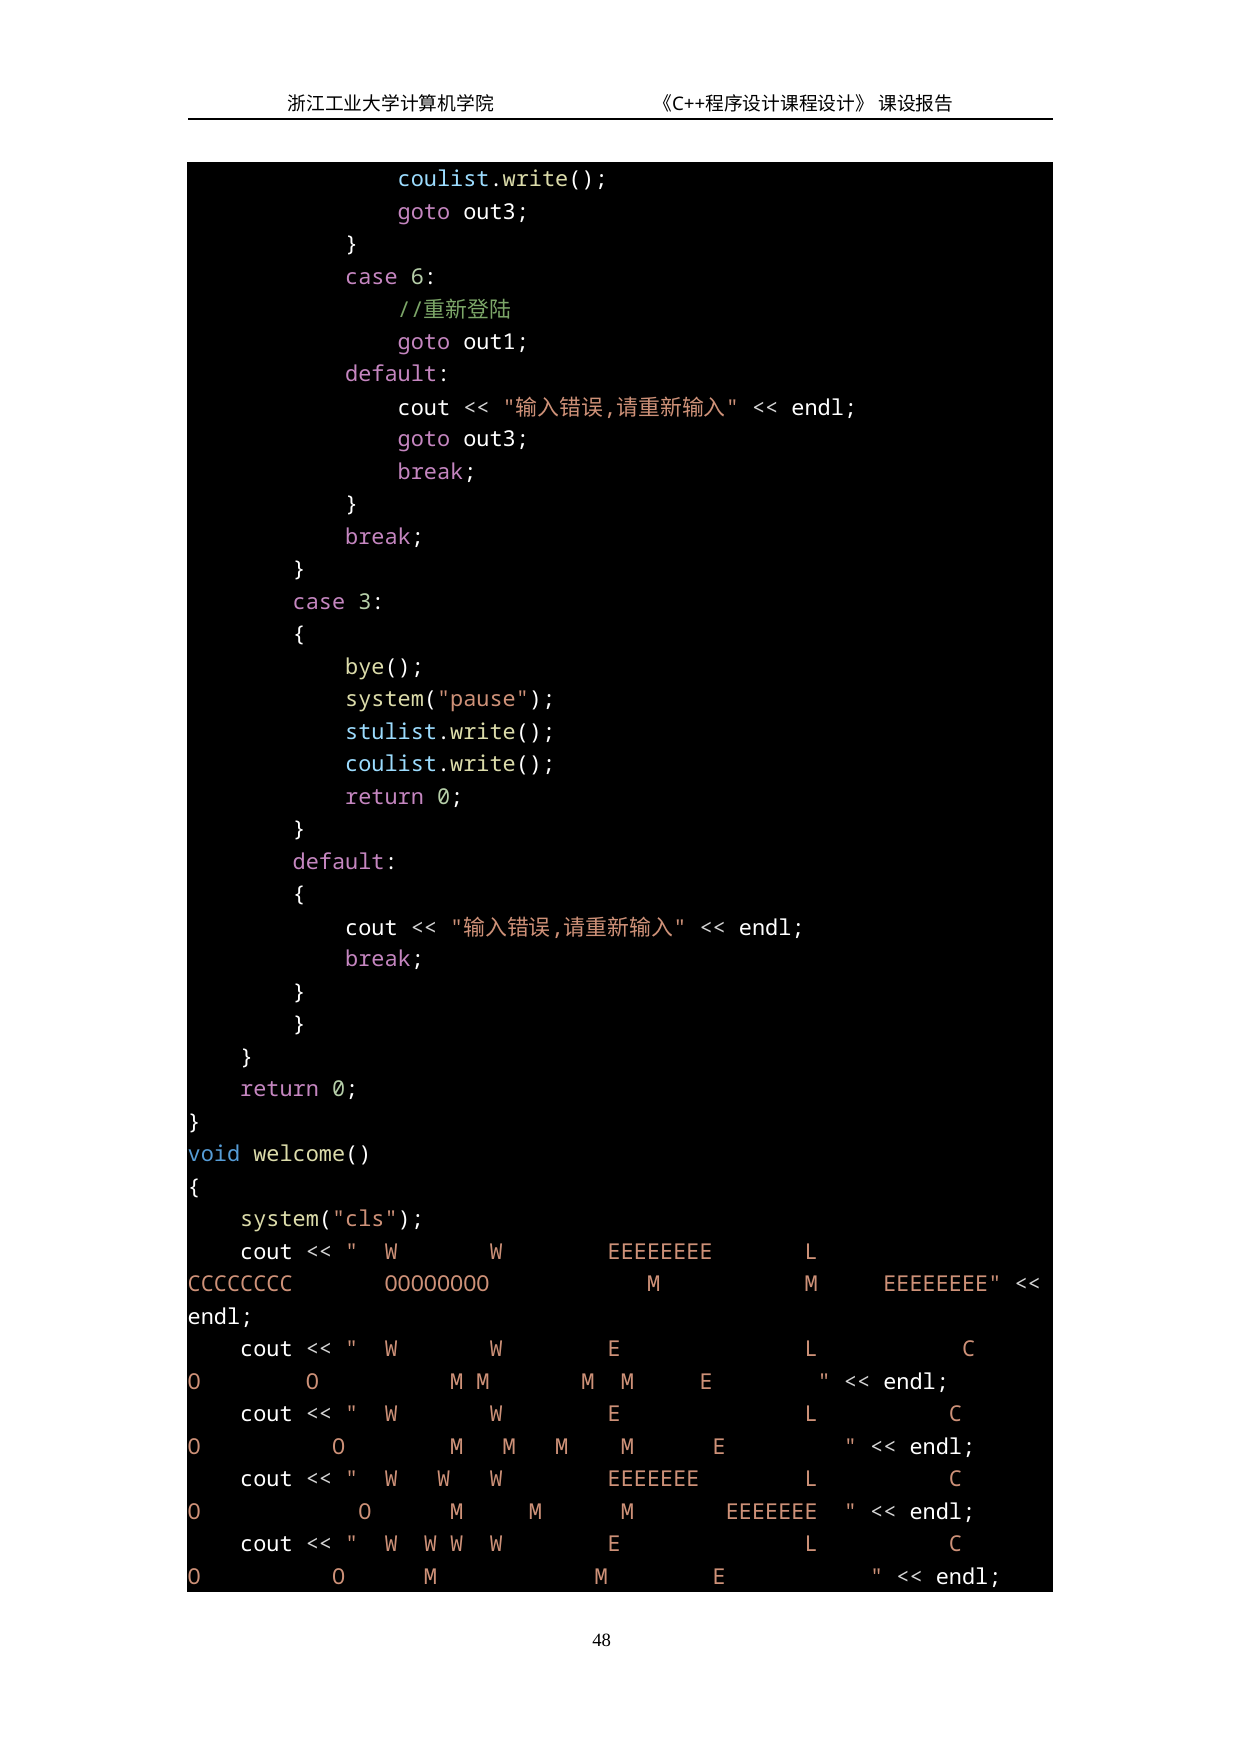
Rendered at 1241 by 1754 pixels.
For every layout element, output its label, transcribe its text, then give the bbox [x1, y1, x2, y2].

text { [187, 617, 1053, 649]
text { [187, 877, 1053, 909]
text } [187, 1104, 1053, 1137]
text } [187, 1039, 1053, 1072]
text } [187, 552, 1053, 584]
text { [187, 1169, 1053, 1202]
text } [187, 974, 1053, 1007]
text case 6: [187, 259, 1053, 292]
text default: [187, 844, 1053, 877]
text cout << " W W E L C O O M M M M E " << endl; [187, 1332, 1053, 1397]
text default: [187, 357, 1053, 389]
text } [187, 1007, 1053, 1039]
text cout << "输入错误,请重新输入" << endl; [187, 909, 1053, 942]
text cout << "输入错误,请重新输入" << endl; [187, 389, 1053, 422]
text } [187, 227, 1053, 259]
text system("cls"); [187, 1202, 1053, 1234]
text coulist.write(); [187, 747, 1053, 779]
text } [187, 487, 1053, 519]
text void welcome() [187, 1137, 1053, 1169]
text break; [187, 942, 1053, 974]
text cout << " W W E L C O O M M M M E " << endl; [187, 1397, 1053, 1462]
text return 0; [187, 779, 1053, 812]
text bye(); [187, 649, 1053, 682]
text case 3: [187, 584, 1053, 617]
text goto out3; [187, 422, 1053, 454]
text break; [187, 454, 1053, 487]
text //重新登陆 [187, 292, 1053, 324]
text coulist.write(); [187, 162, 1053, 194]
text system("pause"); [187, 682, 1053, 714]
text break; [187, 519, 1053, 552]
text stulist.write(); [187, 714, 1053, 747]
text return 0; [187, 1072, 1053, 1104]
text cout << " W W W EEEEEEE L C O O M M M EEEEEEE " << endl; [187, 1462, 1053, 1527]
text goto out1; [187, 324, 1053, 357]
text goto out3; [187, 194, 1053, 227]
text } [187, 812, 1053, 844]
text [187, 1527, 1053, 1592]
text cout << " W W EEEEEEEE L CCCCCCCC OOOOOOOO M M EEEEEEEE" << endl; [187, 1234, 1053, 1332]
